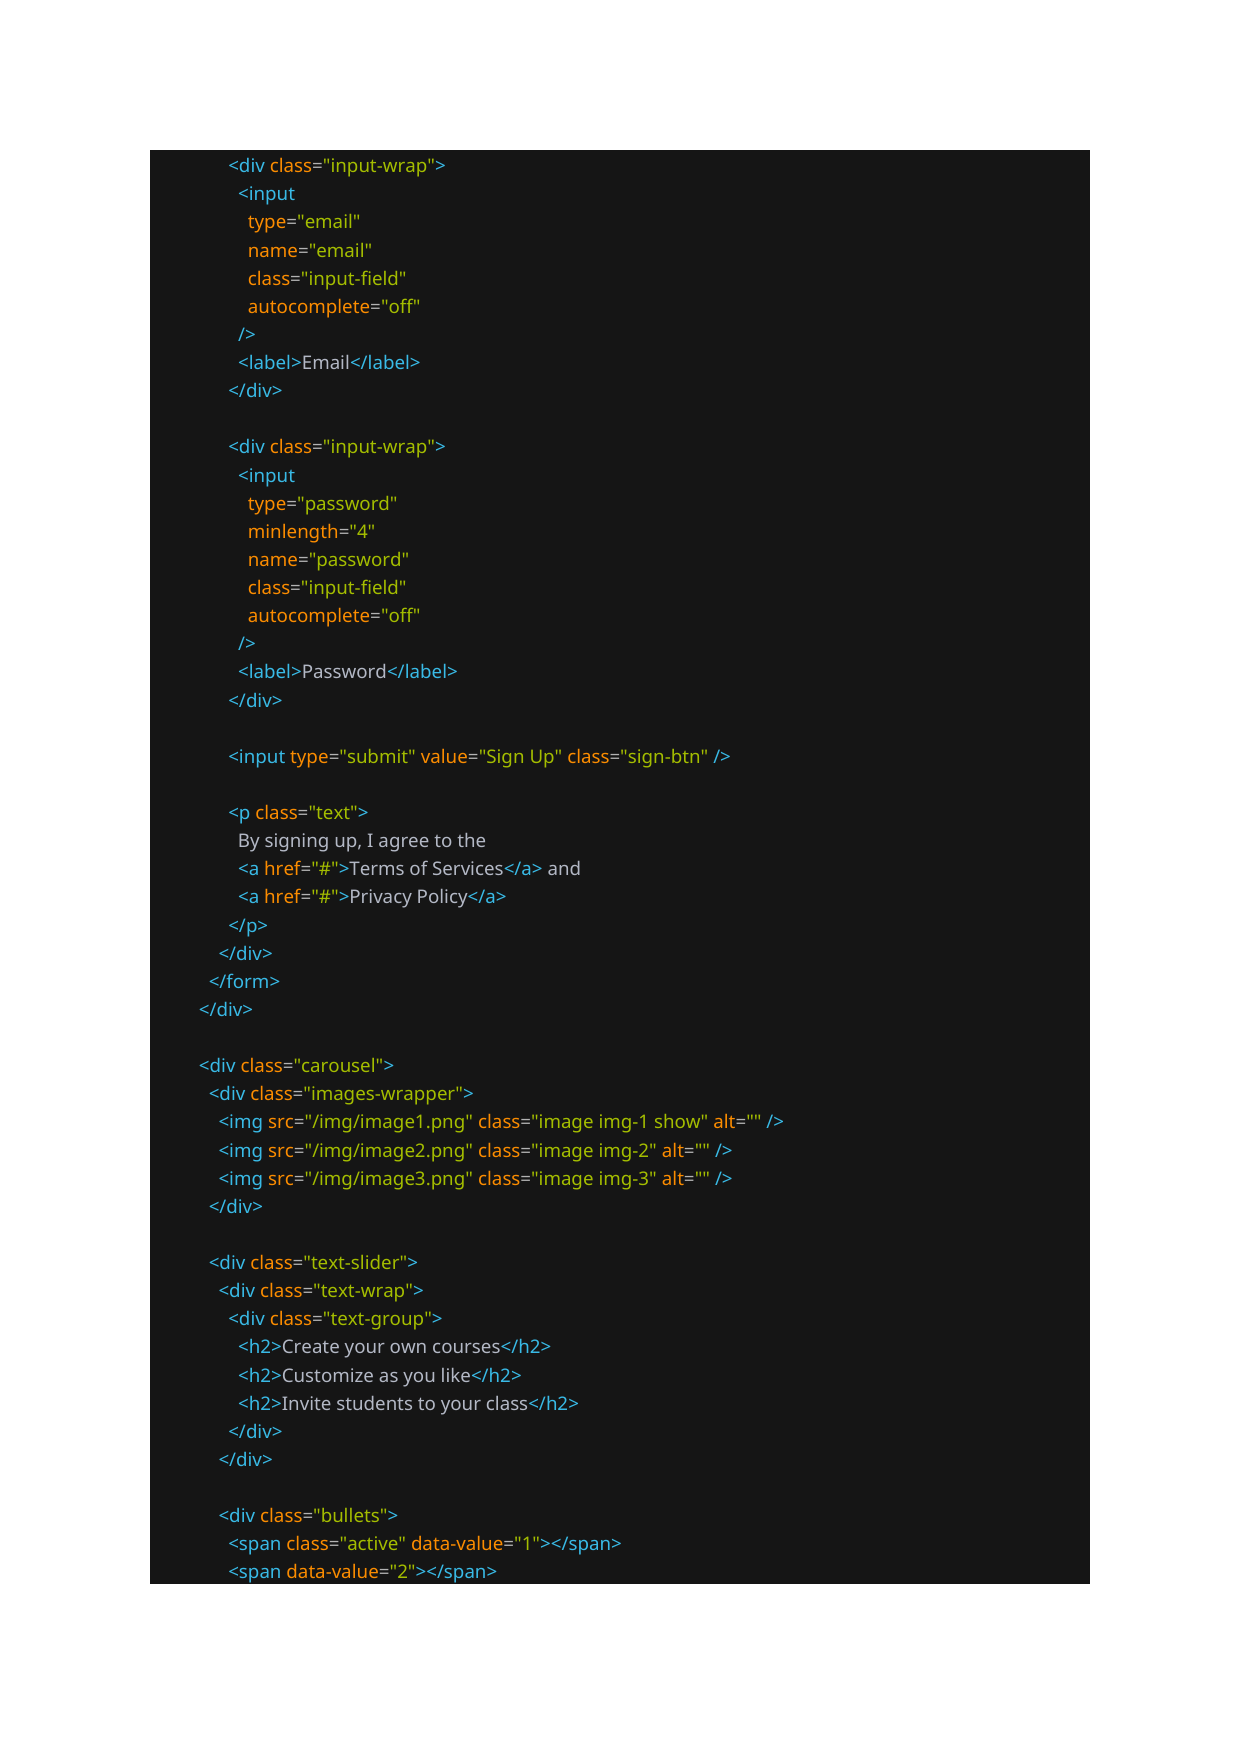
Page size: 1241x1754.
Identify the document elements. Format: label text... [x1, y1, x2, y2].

text <div class="input-wrap"> [150, 431, 1090, 459]
text </div> [150, 1191, 1090, 1219]
text <div class="bullets"> [150, 1500, 1090, 1528]
text name="email" [150, 234, 1090, 262]
text <label>Password</label> [150, 656, 1090, 684]
text <input [150, 178, 1090, 206]
text type="password" [150, 487, 1090, 516]
text <div class="carousel"> [150, 1050, 1090, 1078]
text <img src="/img/image1.png" class="image img-1 show" alt="" /> [150, 1106, 1090, 1134]
text class="input-field" [150, 572, 1090, 600]
text <input [150, 459, 1090, 487]
text <img src="/img/image3.png" class="image img-3" alt="" /> [150, 1162, 1090, 1191]
text <div class="text-group"> [150, 1303, 1090, 1331]
text <h2>Invite students to your class</h2> [150, 1387, 1090, 1416]
text <div class="images-wrapper"> [150, 1078, 1090, 1106]
text /> [150, 319, 1090, 347]
text <h2>Customize as you like</h2> [150, 1359, 1090, 1387]
text <h2>Create your own courses</h2> [150, 1331, 1090, 1359]
text <a href="#">Privacy Policy</a> [150, 881, 1090, 909]
text <input type="submit" value="Sign Up" class="sign-btn" /> [150, 741, 1090, 769]
text class="input-field" [150, 262, 1090, 291]
text /> [150, 628, 1090, 656]
text type="email" [150, 206, 1090, 234]
text autocomplete="off" [150, 291, 1090, 319]
text minlength="4" [150, 516, 1090, 544]
text </div> [150, 684, 1090, 712]
text </div> [150, 1444, 1090, 1472]
text <a href="#">Terms of Services</a> and [150, 853, 1090, 881]
text <div class="text-slider"> [150, 1247, 1090, 1275]
text </form> [150, 966, 1090, 994]
text autocomplete="off" [150, 600, 1090, 628]
text name="password" [150, 544, 1090, 572]
text </div> [150, 994, 1090, 1022]
text <div class="input-wrap"> [150, 150, 1090, 178]
text <span data-value="2"></span> [150, 1556, 1090, 1584]
text </p> [150, 909, 1090, 937]
text <p class="text"> [150, 797, 1090, 825]
text <label>Email</label> [150, 347, 1090, 375]
text </div> [150, 375, 1090, 403]
text <div class="text-wrap"> [150, 1275, 1090, 1303]
text </div> [150, 1416, 1090, 1444]
text <img src="/img/image2.png" class="image img-2" alt="" /> [150, 1134, 1090, 1162]
text </div> [150, 937, 1090, 966]
text By signing up, I agree to the [150, 825, 1090, 853]
text <span class="active" data-value="1"></span> [150, 1528, 1090, 1556]
